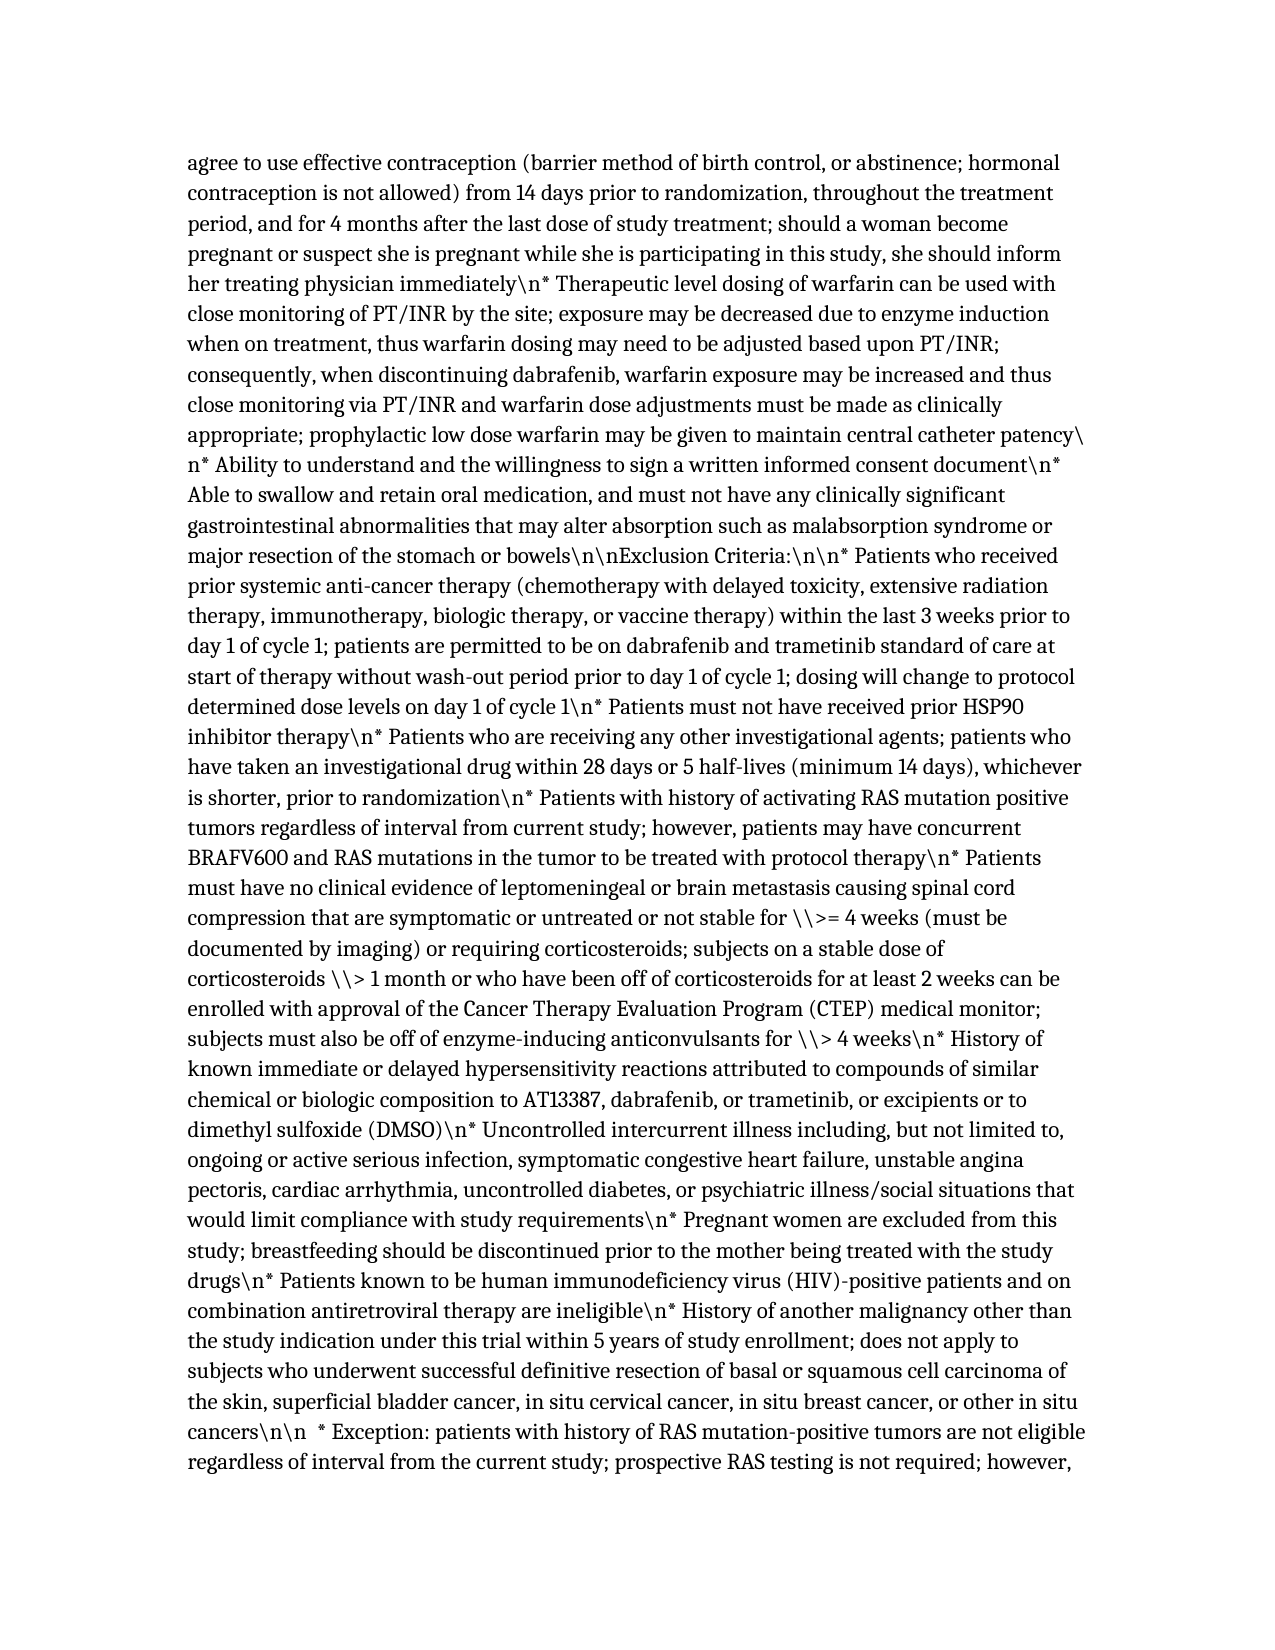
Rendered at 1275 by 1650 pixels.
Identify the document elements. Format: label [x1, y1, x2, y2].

text [187, 150, 1087, 1475]
